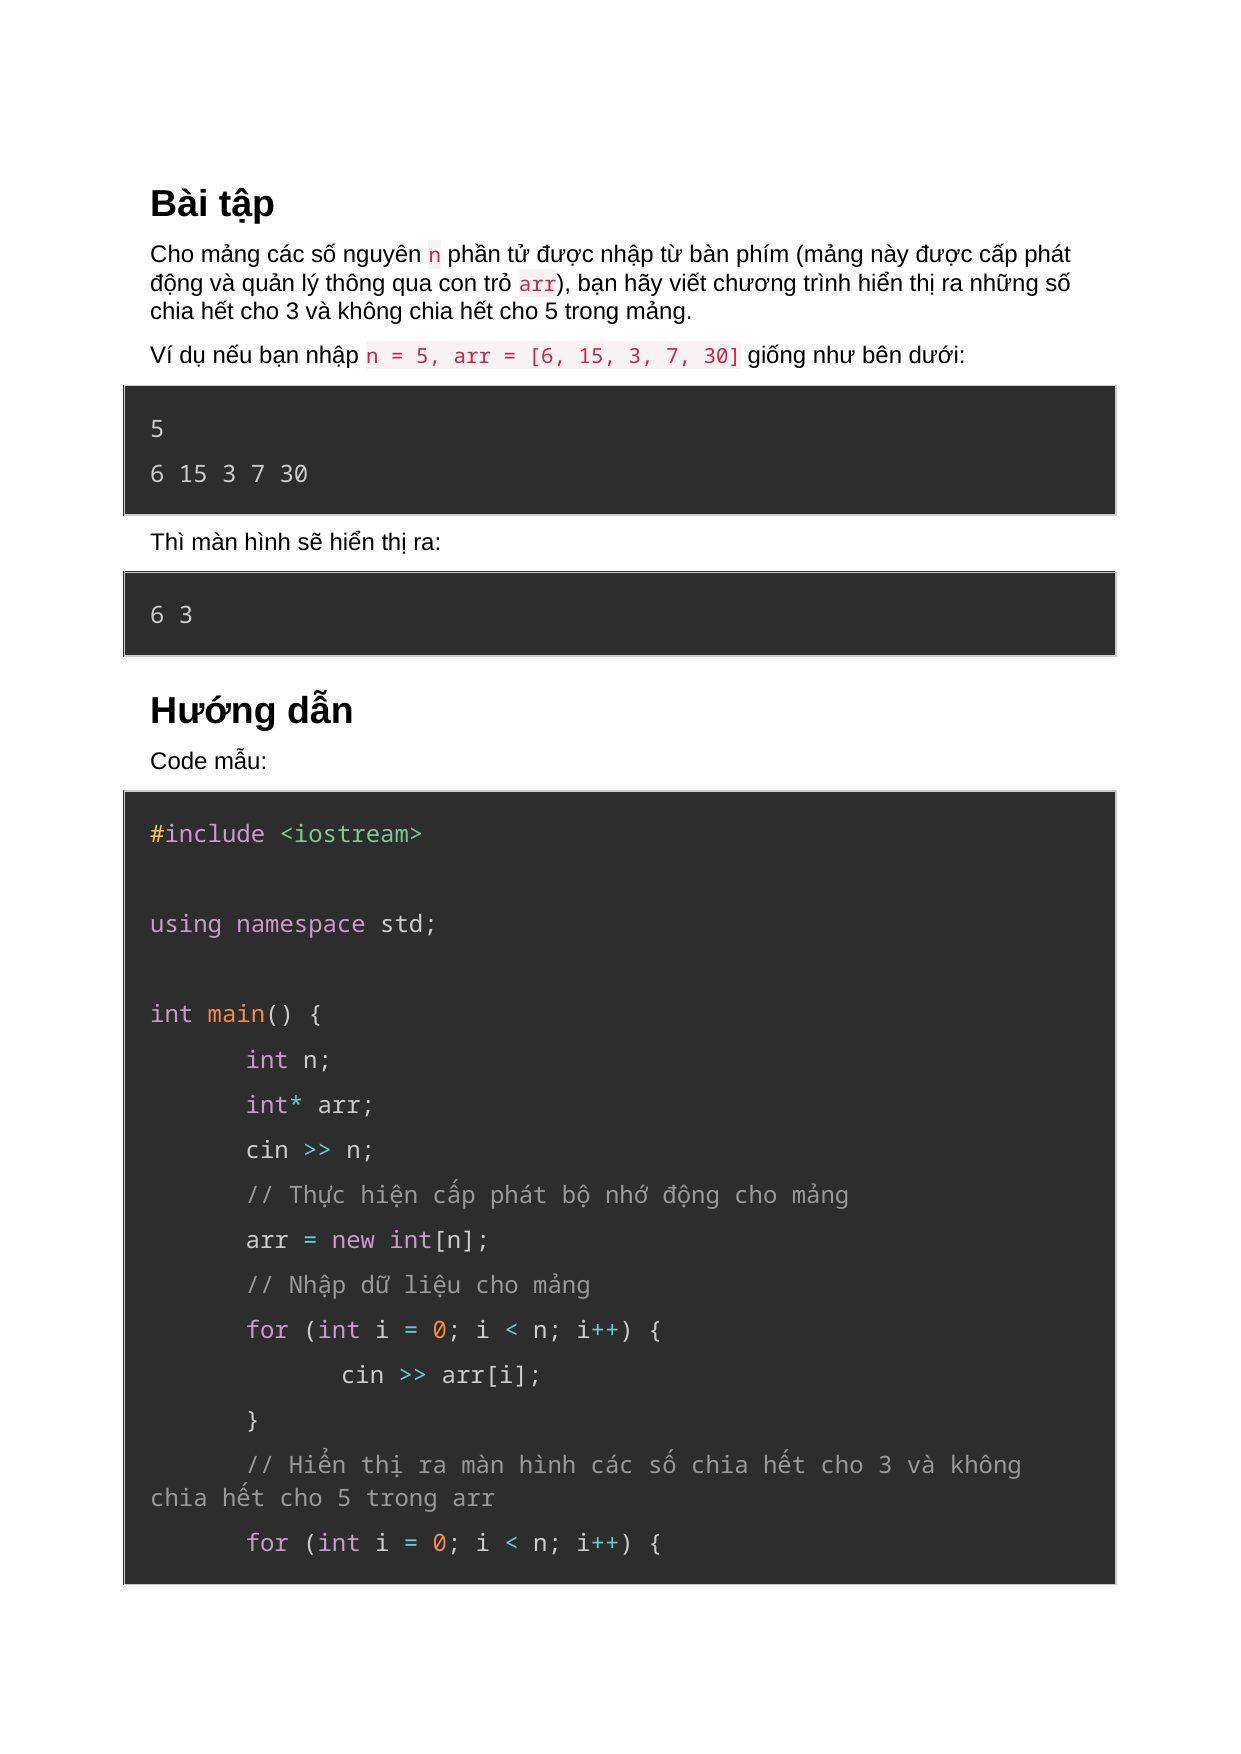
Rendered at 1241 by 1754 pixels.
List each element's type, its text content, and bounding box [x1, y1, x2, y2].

text Thì màn hình sẽ hiển thị ra: [150, 528, 1090, 556]
text int* arr; [125, 1061, 1115, 1106]
text Ví dụ nếu bạn nhập n = 5, arr = [6, 15, 3, 7, 30] giống như bên dưới: [150, 341, 366, 369]
text Cho mảng các số nguyên n phần tử được nhập từ bàn phím (mảng này được cấp phát động và quản lý thông qua con trỏ arr), bạn hãy viết chương trình hiển thị ra những số chia hết cho 3 và không chia hết cho 5 trong mảng. [150, 240, 1090, 325]
text // Thực hiện cấp phát bộ nhớ động cho mảng [125, 1151, 1115, 1196]
text int main() { [125, 971, 1115, 1016]
text int n; [125, 1016, 1115, 1061]
text for (int i = 0; i < n; i++) { [125, 1286, 1115, 1332]
text // Hiển thị ra màn hình các số chia hết cho 3 và không chia hết cho 5 trong arr [125, 1422, 1115, 1499]
text // Nhập dữ liệu cho mảng [125, 1241, 1115, 1286]
text } [125, 1377, 1115, 1422]
text 6 15 3 7 30 [125, 430, 1115, 514]
text arr = new int[n]; [125, 1196, 1115, 1241]
text Bài tập [150, 181, 1090, 224]
text cin >> n; [125, 1106, 1115, 1151]
text Ví dụ nếu bạn nhập n = 5, arr = [6, 15, 3, 7, 30] giống như bên dưới: [741, 341, 1090, 369]
text Code mẫu: [150, 747, 1090, 775]
text 5 [125, 386, 1115, 430]
text using namespace std; [125, 881, 1115, 926]
text #include <iostream> [125, 792, 1115, 835]
text cin >> arr[i]; [125, 1332, 1115, 1377]
text Hướng dẫn [150, 688, 1090, 731]
text for (int i = 0; i < n; i++) { [125, 1499, 1115, 1584]
text 6 3 [125, 573, 1115, 655]
